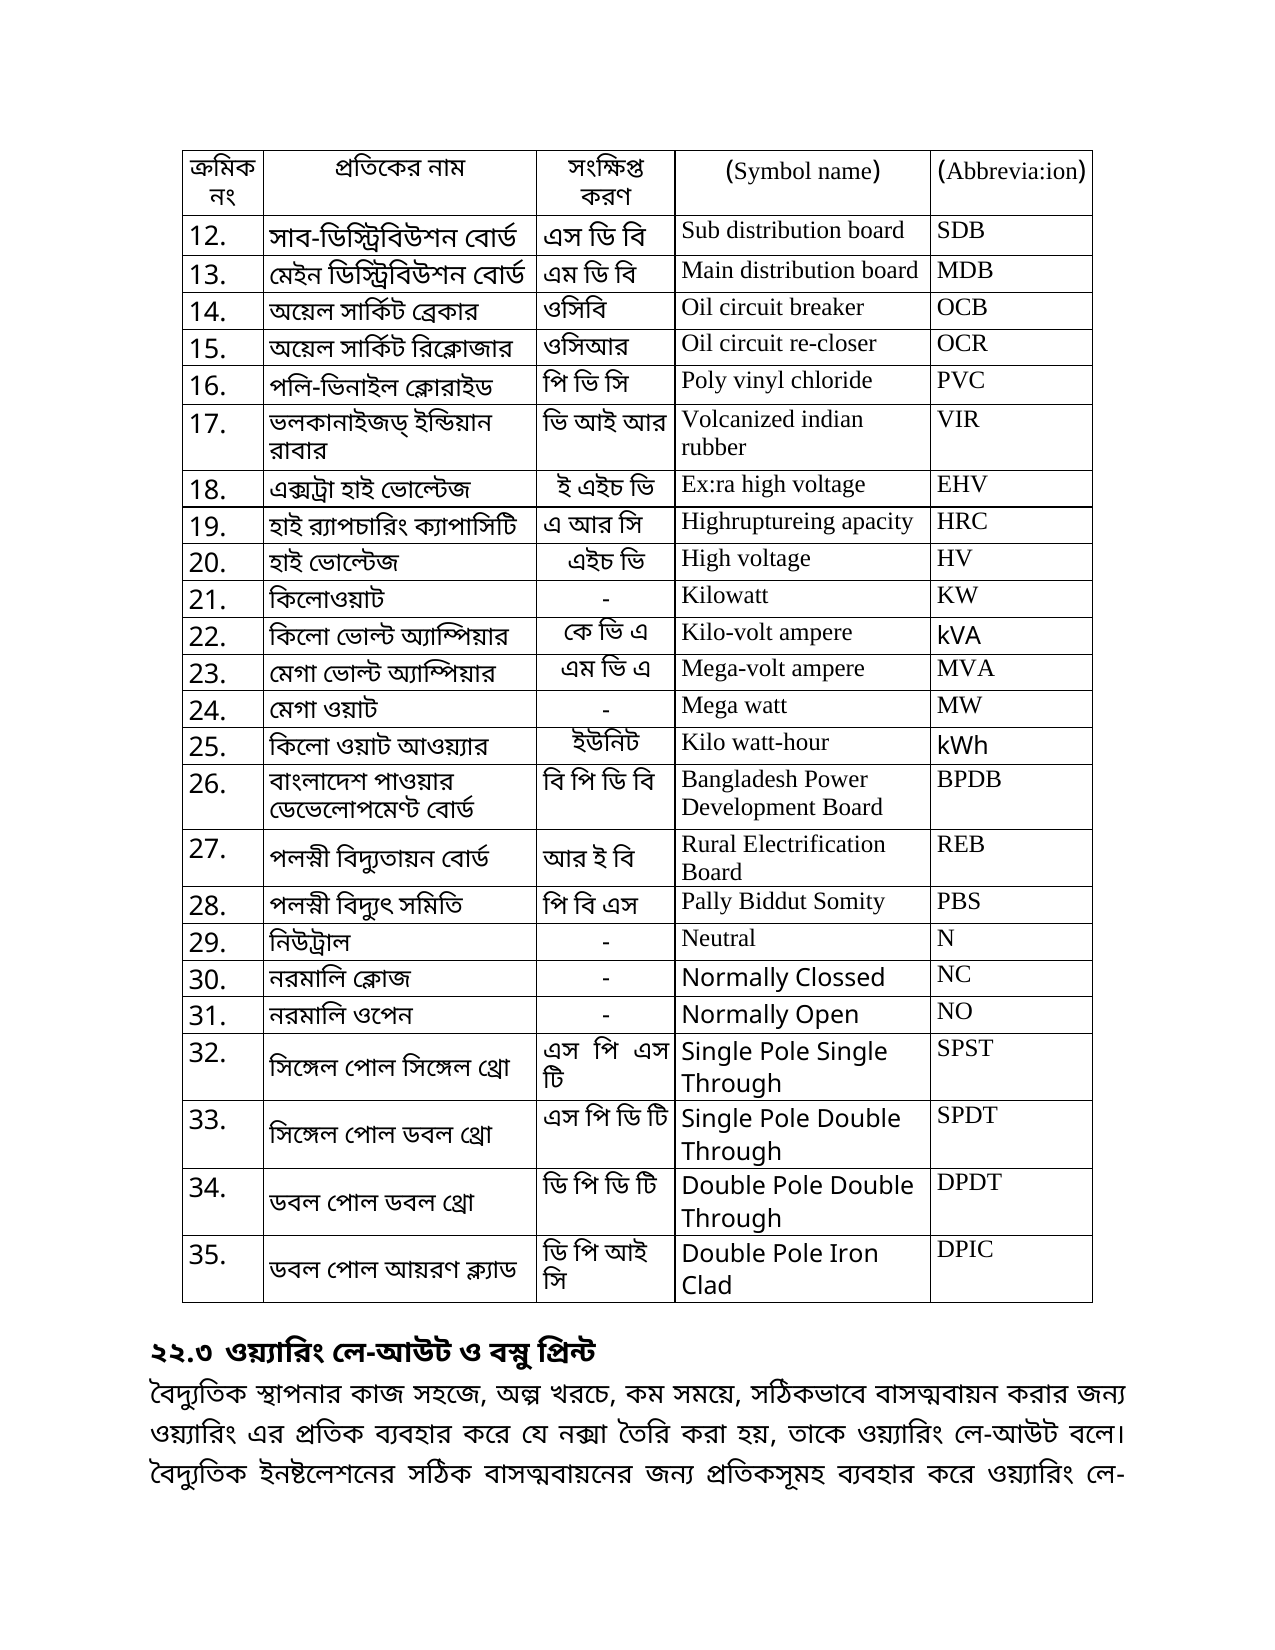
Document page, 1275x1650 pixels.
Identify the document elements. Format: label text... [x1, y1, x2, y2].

table_cell [183, 471, 263, 506]
table_cell Sub distribution board [676, 216, 930, 255]
table_cell - [537, 581, 674, 617]
table_cell সিঙ্গেল পোল সিঙ্গেল থ্রো [264, 1034, 536, 1100]
table_cell MDB [931, 256, 1092, 292]
table_cell [183, 830, 263, 886]
table_cell Oil circuit re-closer [676, 330, 930, 365]
table_cell BPDB [931, 765, 1092, 829]
table_cell কিলো ভোল্ট অ্যাম্পিয়ার [264, 618, 536, 653]
table_cell এস পি ডি টি [537, 1101, 674, 1167]
table_cell এইচ ভি [537, 544, 674, 580]
table_cell Pally Biddut Somity [676, 887, 930, 923]
table_cell এক্সট্রা হাই ভোল্টেজ [264, 471, 536, 506]
table_cell অয়েল সার্কিট রিক্লোজার [264, 330, 536, 365]
table_cell EHV [931, 471, 1092, 506]
table_cell পলস্নী বিদ্যুতায়ন বোর্ড [264, 830, 536, 886]
table_cell নরমালি ওপেন [264, 997, 536, 1033]
table_cell ইউনিট [537, 728, 674, 764]
table_cell [183, 581, 263, 617]
table_cell ভলকানাইজড্ ইন্ডিয়ান রাবার [264, 405, 536, 470]
table_cell MVA [931, 655, 1092, 690]
table_cell ডবল পোল ডবল থ্রো [264, 1169, 536, 1234]
table_cell KW [931, 581, 1092, 617]
table_cell Normally Clossed [676, 961, 930, 996]
table_cell Kilo-volt ampere [676, 618, 930, 653]
table_cell [183, 618, 263, 653]
table_cell Normally Open [676, 997, 930, 1033]
table_cell [183, 1169, 263, 1234]
table_cell - [537, 961, 674, 996]
table_cell Neutral [676, 924, 930, 959]
table_cell [183, 366, 263, 404]
table_cell [183, 216, 263, 255]
table_cell এস ডি বি [537, 216, 674, 255]
table_cell Double Pole Double Through [676, 1169, 930, 1234]
table_cell - [537, 997, 674, 1033]
table_cell Highruptureing apacity [676, 508, 930, 543]
table_cell DPDT [931, 1169, 1092, 1234]
table_cell Kilowatt [676, 581, 930, 617]
table_cell এম ডি বি [537, 256, 674, 292]
table_cell [183, 1101, 263, 1167]
table_cell [183, 330, 263, 365]
table_cell এম ভি এ [537, 655, 674, 690]
table_cell Main distribution board [676, 256, 930, 292]
table_cell kVA [931, 618, 1092, 653]
table_cell কিলো ওয়াট আওয়্যার [264, 728, 536, 764]
table_cell হাই ভোল্টেজ [264, 544, 536, 580]
table_header ক্রমিক নং [183, 151, 263, 215]
table_cell SPST [931, 1034, 1092, 1100]
table_cell নরমালি ক্লোজ [264, 961, 536, 996]
table_header প্রতিকের নাম [264, 151, 536, 215]
table_cell DPIC [931, 1236, 1092, 1302]
table_cell হাই র‌্যাপচারিং ক্যাপাসিটি [264, 508, 536, 543]
table_cell Mega-volt ampere [676, 655, 930, 690]
table_cell NO [931, 997, 1092, 1033]
table_header সংক্ষিপ্ত করণ [537, 151, 674, 215]
table_cell এস পি এস টি [537, 1034, 674, 1100]
table_header (Abbrevia:ion) [931, 151, 1092, 215]
table_cell ডবল পোল আয়রণ ক্ল্যাড [264, 1236, 536, 1302]
table_cell বাংলাদেশ পাওয়ার ডেভেলোপমেণ্ট বোর্ড [264, 765, 536, 829]
table_cell [183, 691, 263, 727]
table_cell কে ভি এ [537, 618, 674, 653]
table_cell পি ভি সি [537, 366, 674, 404]
table_cell MW [931, 691, 1092, 727]
table_cell Oil circuit breaker [676, 293, 930, 329]
table_cell মেগা ভোল্ট অ্যাম্পিয়ার [264, 655, 536, 690]
table_cell ই এইচ ভি [537, 471, 674, 506]
table_cell High voltage [676, 544, 930, 580]
table_cell Double Pole Iron Clad [676, 1236, 930, 1302]
table_cell পলি-ভিনাইল ক্লোরাইড [264, 366, 536, 404]
table_cell N [931, 924, 1092, 959]
table_cell বি পি ডি বি [537, 765, 674, 829]
table_cell [183, 508, 263, 543]
table_cell SDB [931, 216, 1092, 255]
table_cell নিউট্রাল [264, 924, 536, 959]
table_cell [183, 961, 263, 996]
table_cell [183, 655, 263, 690]
table_cell এ আর সি [537, 508, 674, 543]
table_cell PBS [931, 887, 1092, 923]
table_cell [183, 405, 263, 470]
table_cell [183, 544, 263, 580]
text ২২.৩ ওয়্যারিং লে-আউট ও বস্নু প্রিন্ট [150, 1332, 1125, 1374]
table_cell [183, 997, 263, 1033]
table_cell Volcanized indian rubber [676, 405, 930, 470]
table_cell [183, 293, 263, 329]
table_cell [183, 728, 263, 764]
table_cell অয়েল সার্কিট ব্রেকার [264, 293, 536, 329]
table_cell পি বি এস [537, 887, 674, 923]
table_cell কিলোওয়াট [264, 581, 536, 617]
table_cell সাব-ডিস্ট্রিবিউশন বোর্ড [264, 216, 536, 255]
table_cell NC [931, 961, 1092, 996]
table_cell HV [931, 544, 1092, 580]
table_cell [183, 256, 263, 292]
table_cell [183, 765, 263, 829]
table_cell Poly vinyl chloride [676, 366, 930, 404]
table_cell Mega watt [676, 691, 930, 727]
table_cell Single Pole Double Through [676, 1101, 930, 1167]
table_cell Ex:ra high voltage [676, 471, 930, 506]
table_cell - [537, 691, 674, 727]
table_cell Single Pole Single Through [676, 1034, 930, 1100]
table_cell মেগা ওয়াট [264, 691, 536, 727]
table_cell REB [931, 830, 1092, 886]
table_cell [183, 887, 263, 923]
table_cell ডি পি ডি টি [537, 1169, 674, 1234]
table_cell পলস্নী বিদ্যুৎ সমিতি [264, 887, 536, 923]
table_cell OCR [931, 330, 1092, 365]
table_cell Bangladesh Power Development Board [676, 765, 930, 829]
table_cell [183, 924, 263, 959]
table_cell ভি আই আর [537, 405, 674, 470]
table_cell Kilo watt-hour [676, 728, 930, 764]
table_cell HRC [931, 508, 1092, 543]
table_cell VIR [931, 405, 1092, 470]
table_cell - [537, 924, 674, 959]
table_cell [183, 1034, 263, 1100]
table_cell OCB [931, 293, 1092, 329]
table_cell [183, 1236, 263, 1302]
table_cell সিঙ্গেল পোল ডবল থ্রো [264, 1101, 536, 1167]
table_cell ওসিবি [537, 293, 674, 329]
table_cell Rural Electrification Board [676, 830, 930, 886]
table_cell ডি পি আই সি [537, 1236, 674, 1302]
table_header (Symbol name) [676, 151, 930, 215]
table_cell SPDT [931, 1101, 1092, 1167]
table_cell মেইন ডিস্ট্রিবিউশন বোর্ড [264, 256, 536, 292]
table_cell ওসিআর [537, 330, 674, 365]
table_cell PVC [931, 366, 1092, 404]
table_cell kWh [931, 728, 1092, 764]
table_cell আর ই বি [537, 830, 674, 886]
